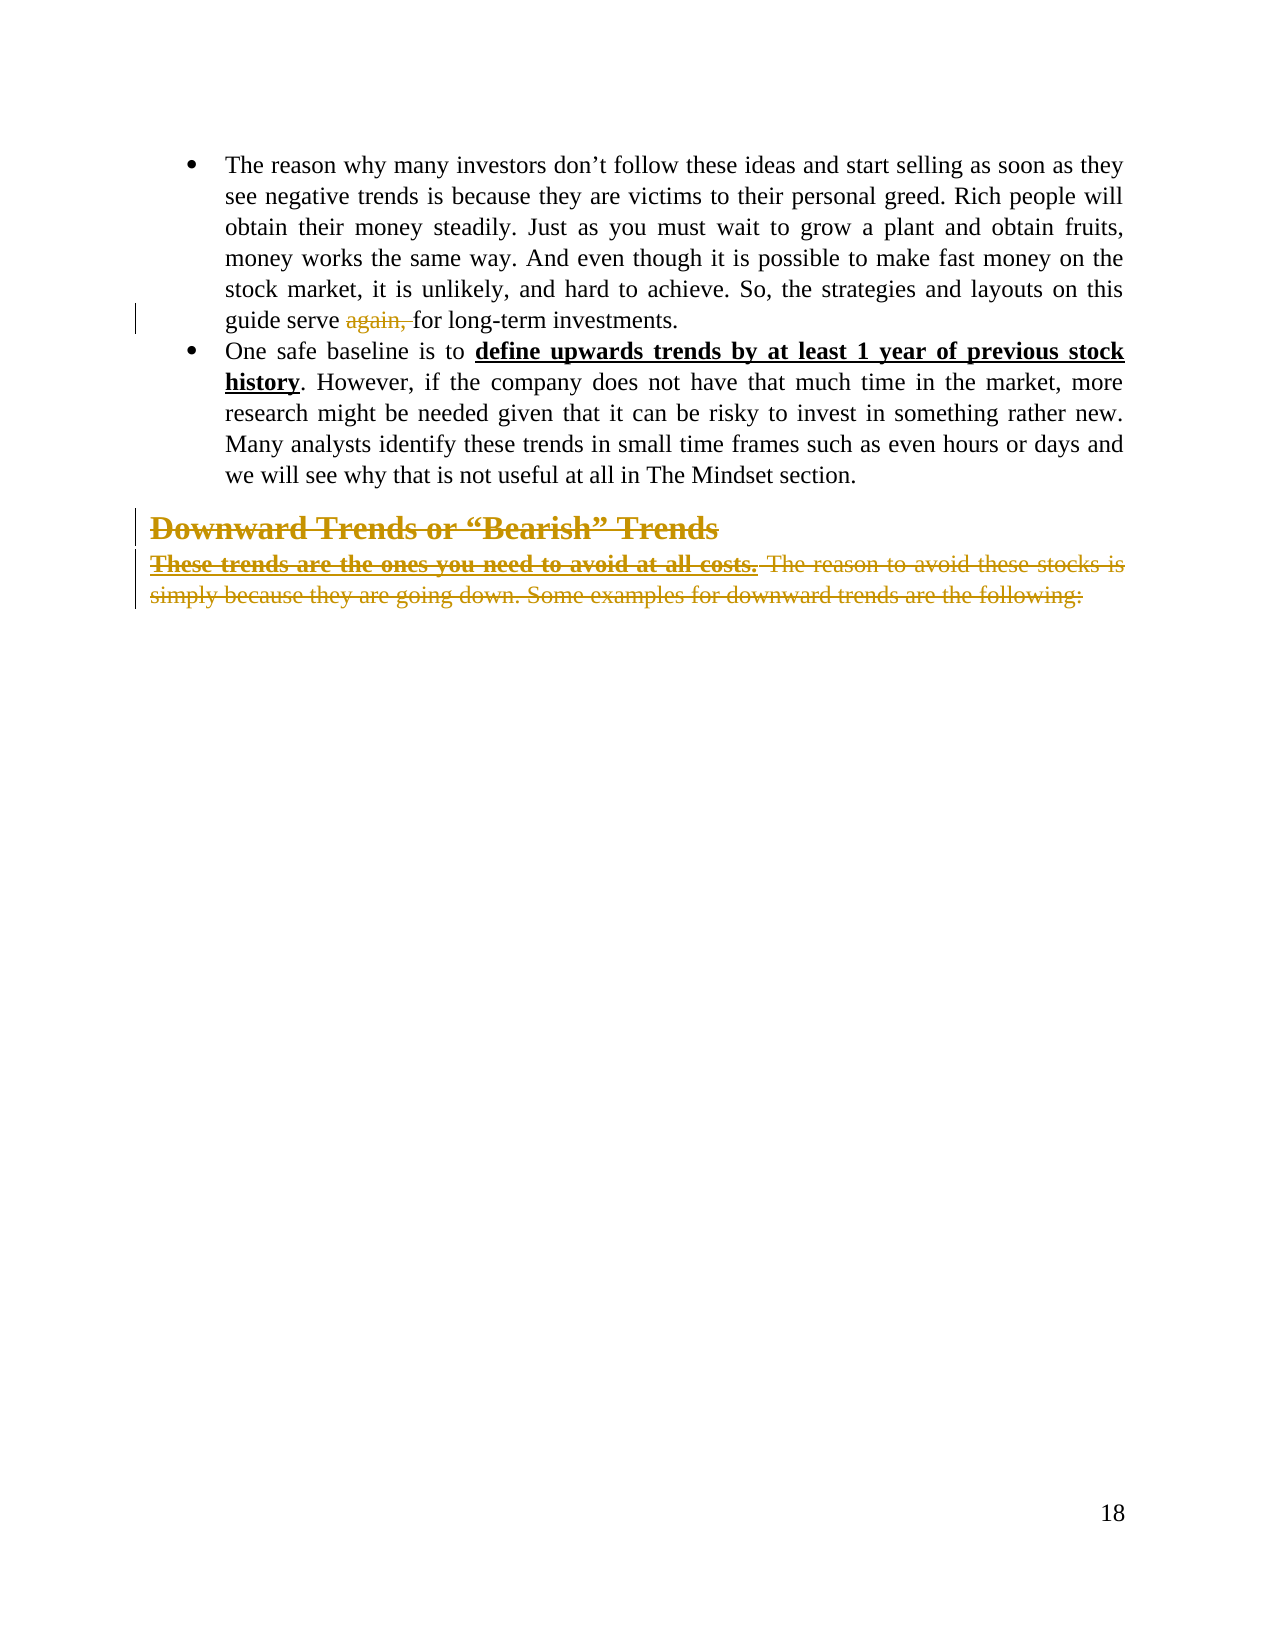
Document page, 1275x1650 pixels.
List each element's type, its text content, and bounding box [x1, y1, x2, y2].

list The reason why many investors don’t follow these ideas and start selling as soon as they see negative trends is because they are victims to their personal greed. Rich people will obtain their money steadily. Just as you must wait to grow a plant and obtain fruits, money works the same way. And even though it is possible to make fast money on the stock market, it is unlikely, and hard to achieve. So, the strategies and layouts on this guide serve for long-term investments. [187, 150, 1125, 334]
list One safe baseline is to define upwards trends by at least 1 year of previous stock history. However, if the company does not have that much time in the market, more research might be needed given that it can be risky to invest in something rather new. Many analysts identify these trends in small time frames such as even hours or days and we will see why that is not useful at all in The Mindset section. [187, 336, 1125, 489]
